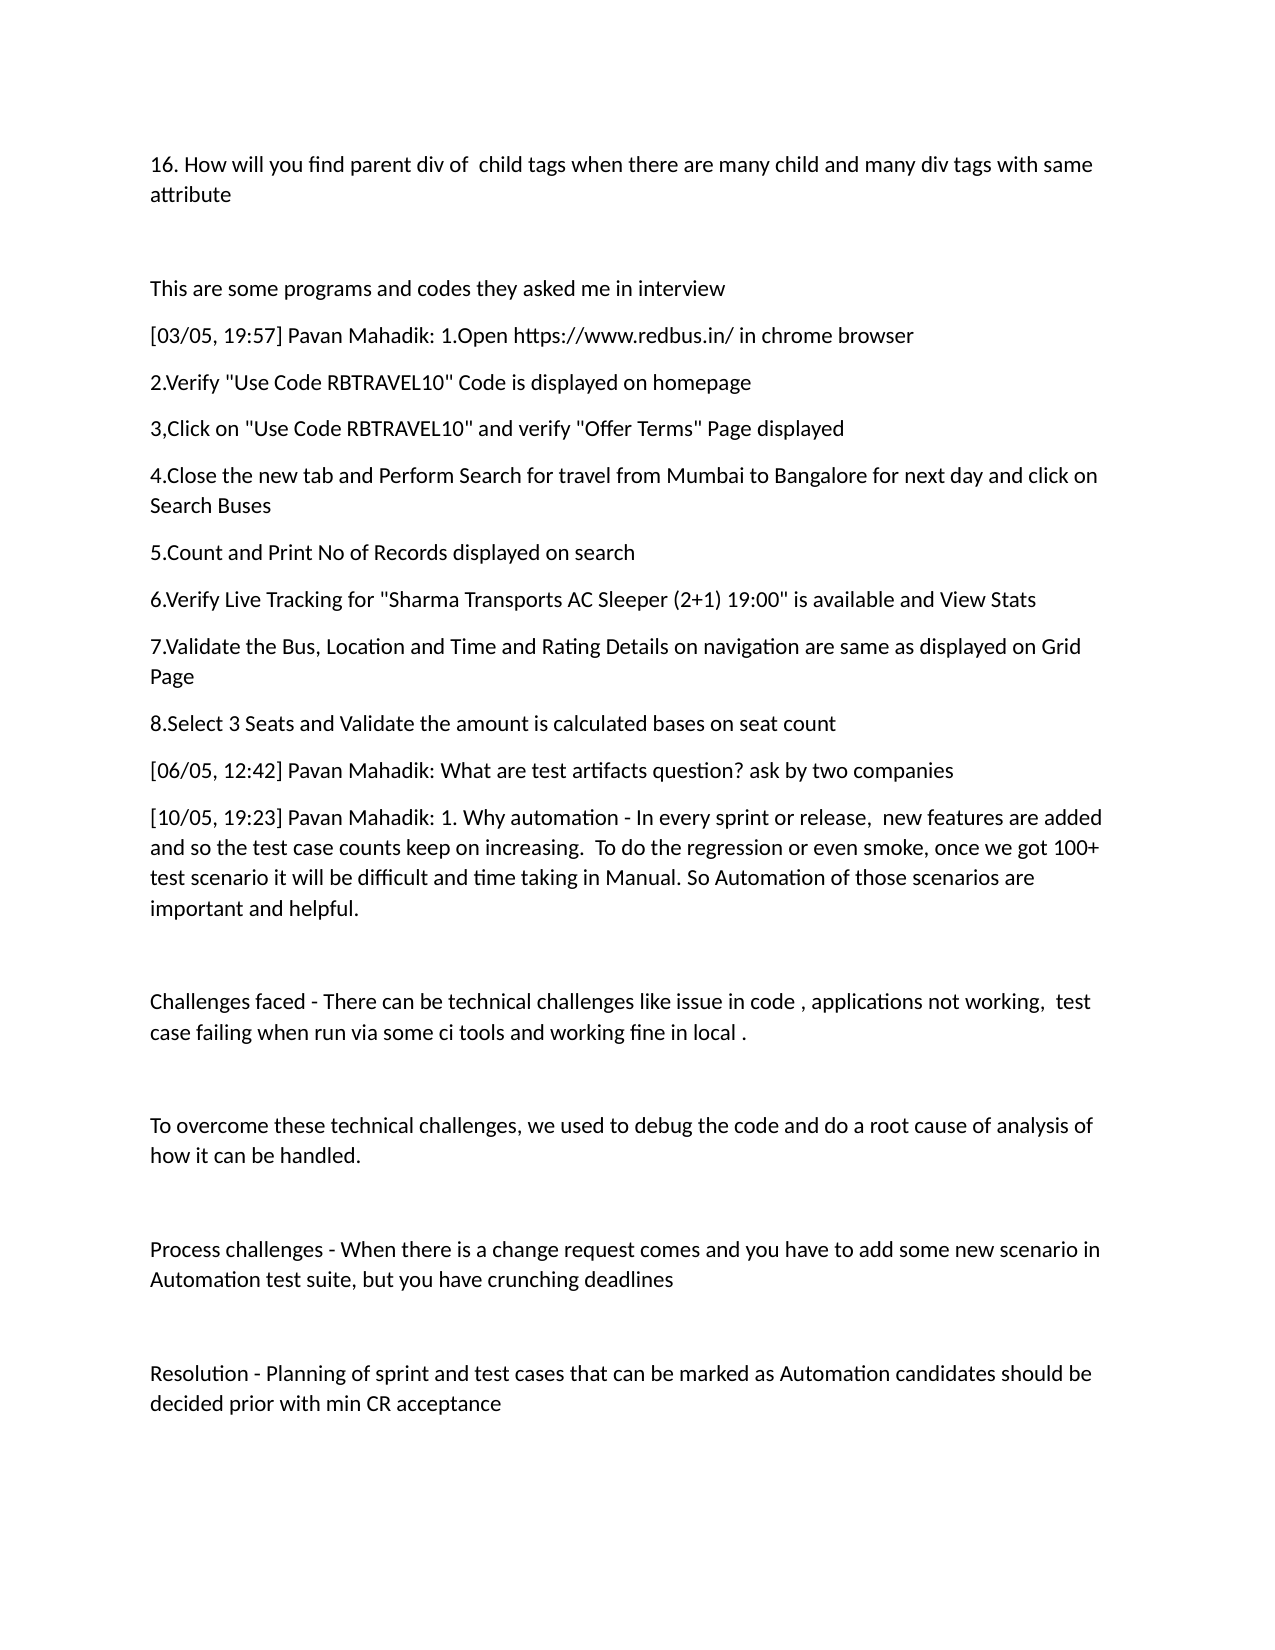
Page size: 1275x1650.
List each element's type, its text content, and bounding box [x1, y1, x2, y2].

text [10/05, 19:23] Pavan Mahadik: 1. Why automation - In every sprint or release, new features are added and so the test case counts keep on increasing. To do the regression or even smoke, once we got 100+ test scenario it will be difficult and time taking in Manual. So Automation of those scenarios are important and helpful. [150, 803, 1125, 922]
text 16. How will you find parent div of child tags when there are many child and many div tags with same attribute [150, 150, 1125, 208]
text This are some programs and codes they asked me in interview [150, 274, 1125, 302]
text 6.Verify Live Tracking for "Sharma Transports AC Sleeper (2+1) 19:00" is available and View Stats [150, 585, 1125, 613]
text To overcome these technical challenges, we used to debug the code and do a root cause of analysis of how it can be handled. [150, 1111, 1125, 1170]
text [03/05, 19:57] Pavan Mahadik: 1.Open https://www.redbus.in/ in chrome browser [150, 321, 1125, 349]
text 2.Verify "Use Code RBTRAVEL10" Code is displayed on homepage [150, 368, 1125, 396]
text 4.Close the new tab and Perform Search for travel from Mumbai to Bangalore for next day and click on Search Buses [150, 461, 1125, 520]
text 7.Validate the Bus, Location and Time and Rating Details on navigation are same as displayed on Grid Page [150, 632, 1125, 691]
text [06/05, 12:42] Pavan Mahadik: What are test artifacts question? ask by two companies [150, 756, 1125, 784]
text Process challenges - When there is a change request comes and you have to add some new scenario in Automation test suite, but you have crunching deadlines [150, 1235, 1125, 1294]
text 8.Select 3 Seats and Validate the amount is calculated bases on seat count [150, 709, 1125, 737]
text Challenges faced - There can be technical challenges like issue in code , applications not working, test case failing when run via some ci tools and working fine in local . [150, 987, 1125, 1046]
text 5.Count and Print No of Records displayed on search [150, 538, 1125, 567]
text 3,Click on "Use Code RBTRAVEL10" and verify "Offer Terms" Page displayed [150, 414, 1125, 443]
text Resolution - Planning of sprint and test cases that can be marked as Automation candidates should be decided prior with min CR acceptance [150, 1359, 1125, 1418]
